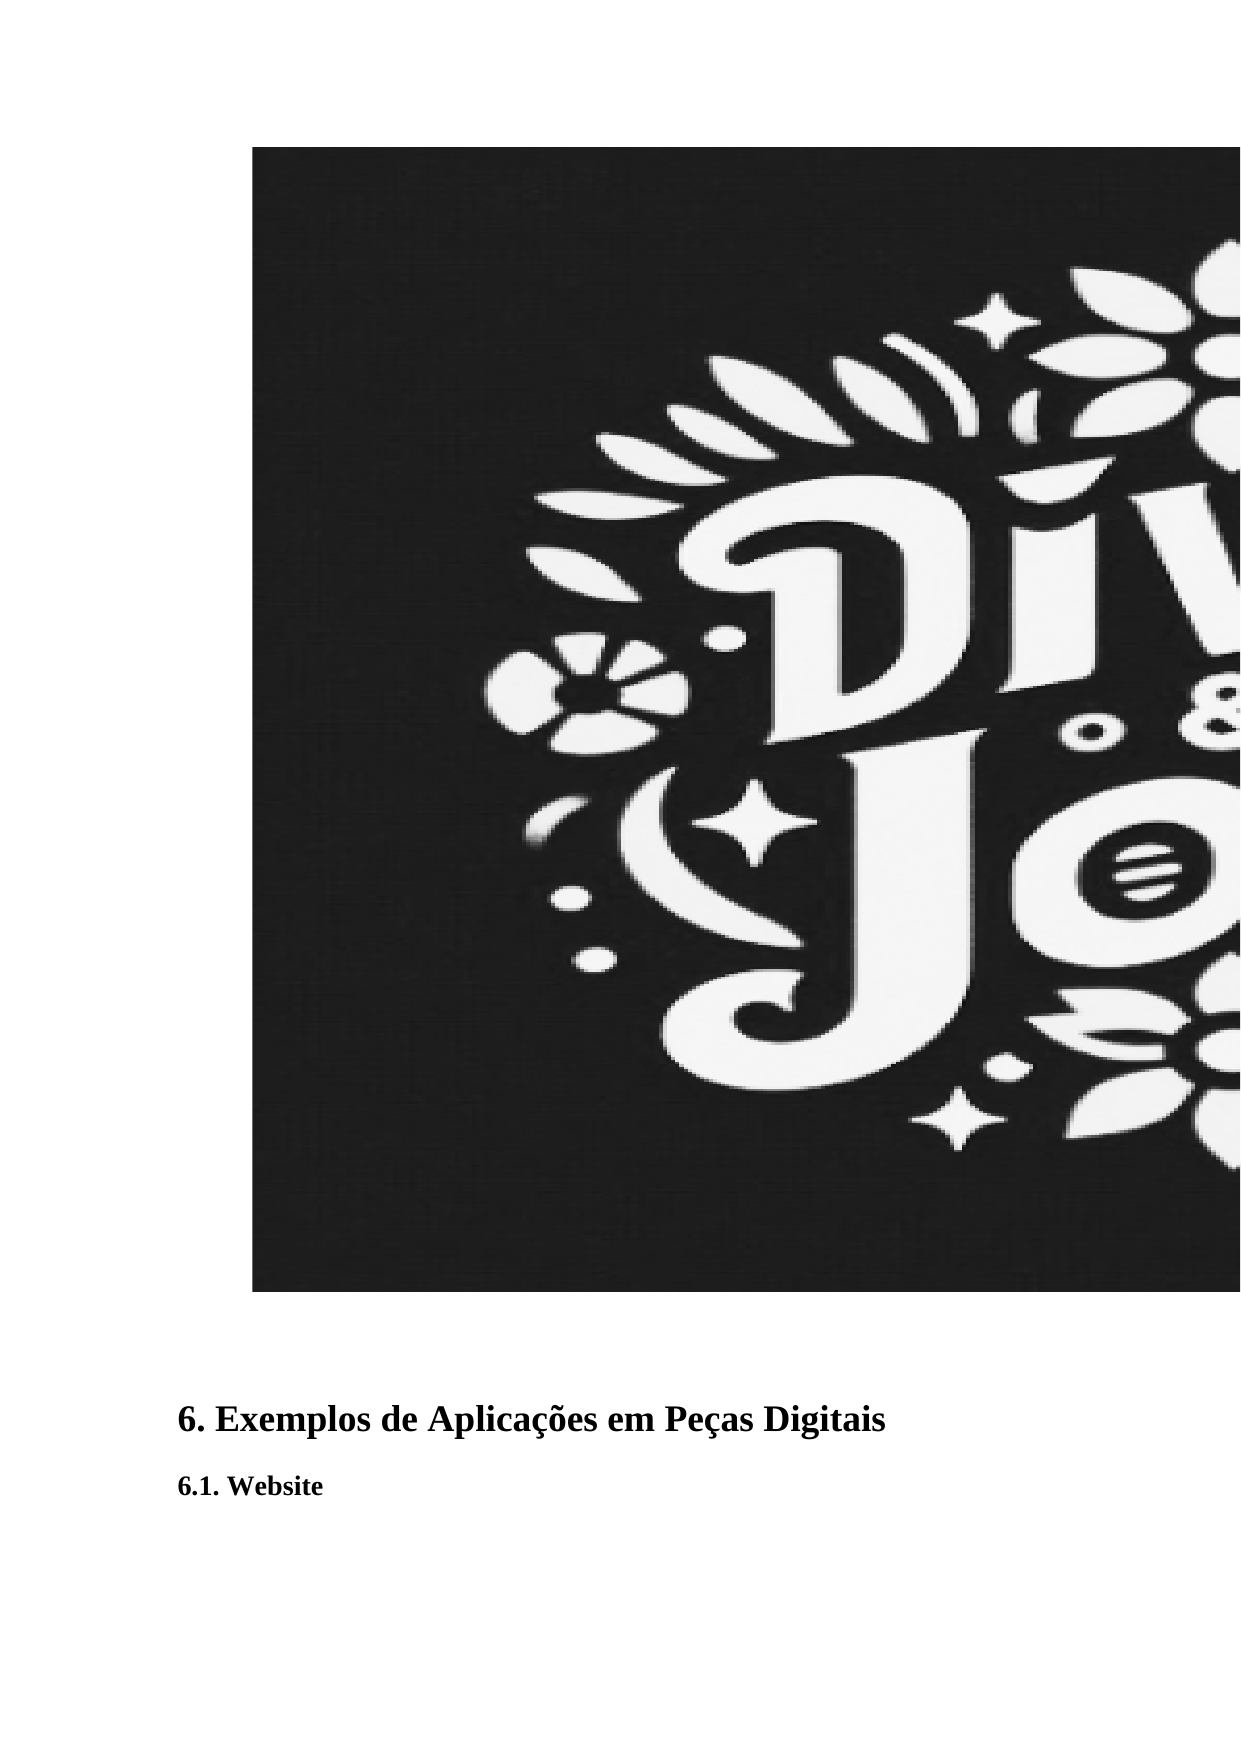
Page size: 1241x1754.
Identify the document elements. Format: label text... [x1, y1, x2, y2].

picture [252, 147, 1241, 1292]
subtitle 6. Exemplos de Aplicações em Peças Digitais [177, 1397, 1063, 1440]
subtitle 6.1. Website [177, 1469, 1063, 1502]
